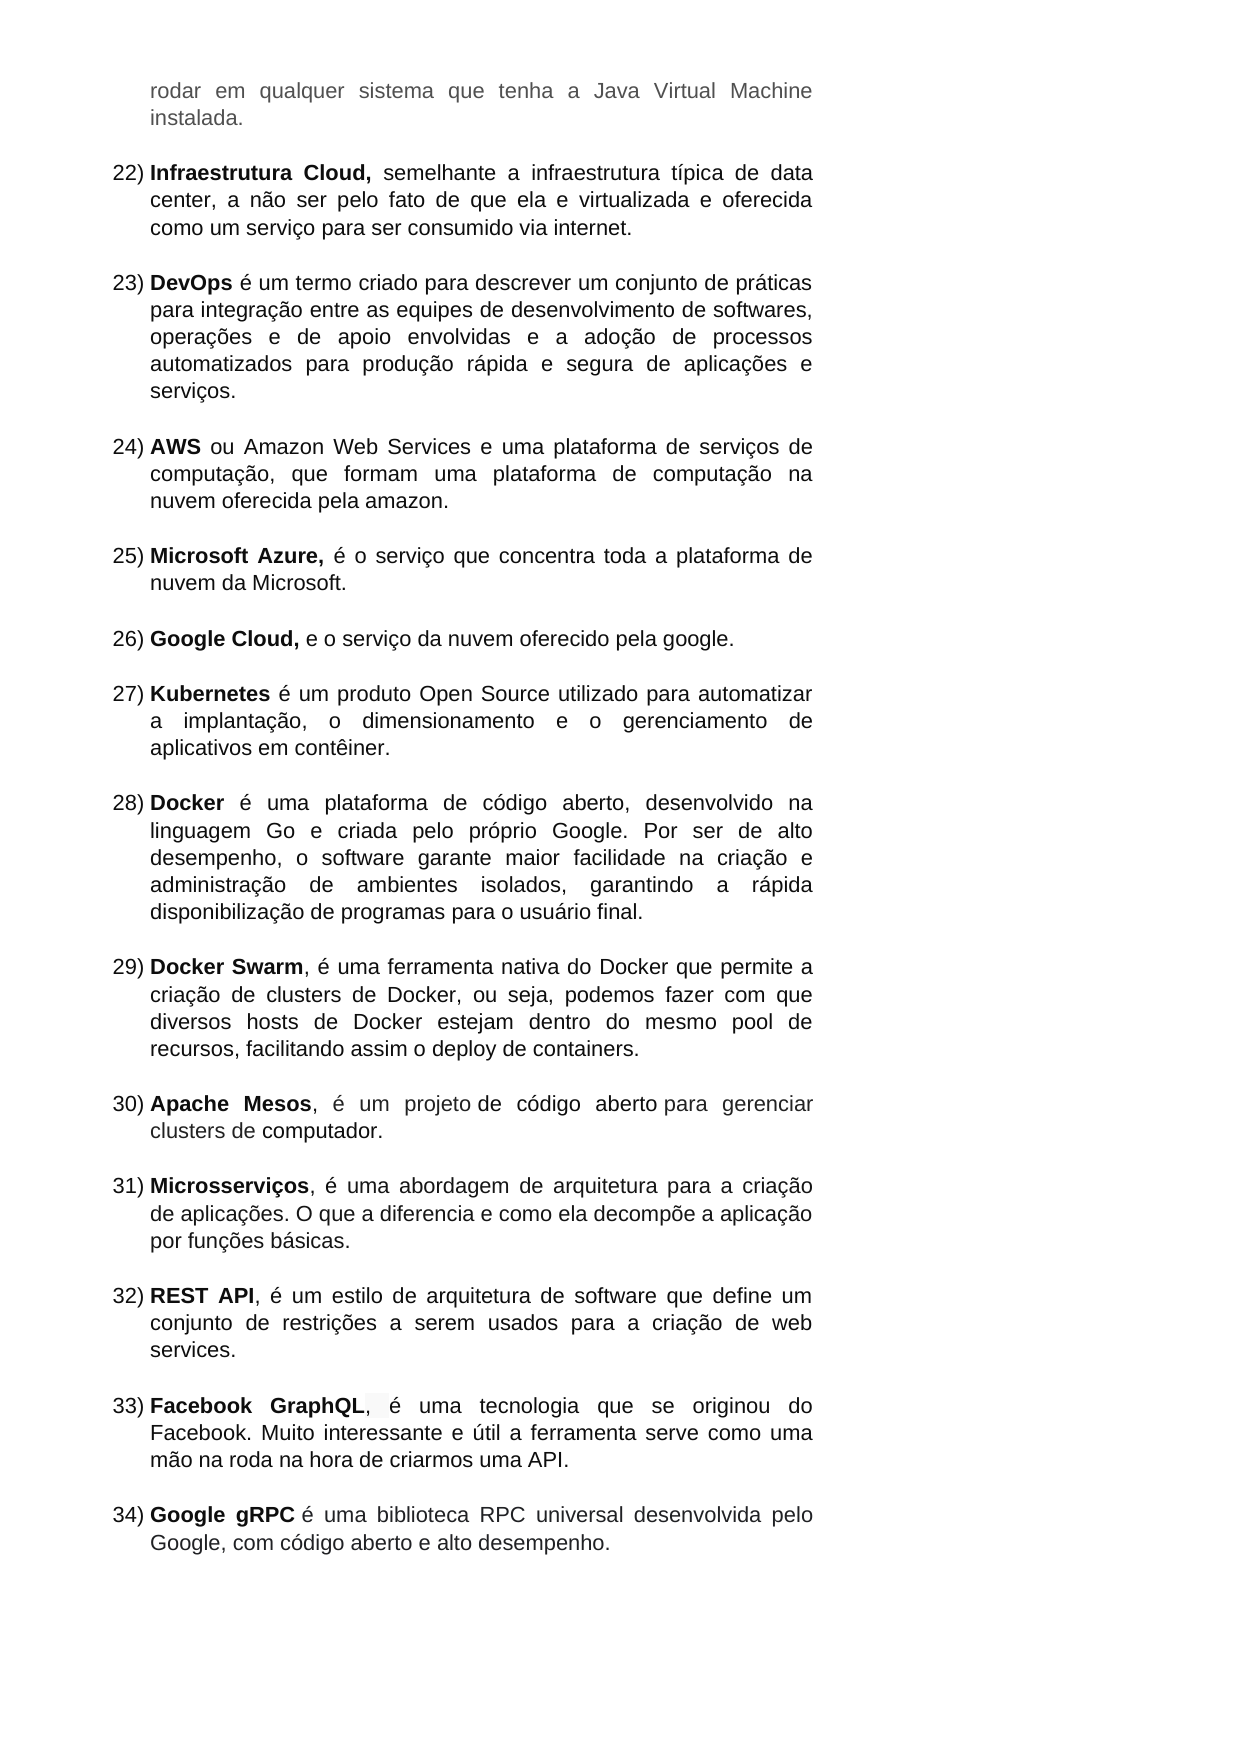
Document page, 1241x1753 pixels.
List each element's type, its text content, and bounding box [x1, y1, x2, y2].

list Docker é uma plataforma de código aberto, desenvolvido na linguagem Go e criada pelo próprio Google. Por ser de alto desempenho, o software garante maior facilidade na criação e administração de ambientes isolados, garantindo a rápida disponibilização de programas para o usuário final. [112, 790, 813, 924]
list Google gRPC é uma biblioteca RPC universal desenvolvida pelo Google, com código aberto e alto desempenho. [112, 1502, 813, 1554]
list Microsoft Azure, é o serviço que concentra toda a plataforma de nuvem da Microsoft. [112, 543, 813, 596]
list Docker Swarm, é uma ferramenta nativa do Docker que permite a criação de clusters de Docker, ou seja, podemos fazer com que diversos hosts de Docker estejam dentro do mesmo pool de recursos, facilitando assim o deploy de containers. [112, 954, 813, 1061]
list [112, 78, 813, 130]
list DevOps é um termo criado para descrever um conjunto de práticas para integração entre as equipes de desenvolvimento de softwares, operações e de apoio envolvidas e a adoção de processos automatizados para produção rápida e segura de aplicações e serviços. [112, 269, 813, 403]
list Google Cloud, e o serviço da nuvem oferecido pela google. [112, 626, 813, 651]
list REST API, é um estilo de arquitetura de software que define um conjunto de restrições a serem usados para a criação de web services. [112, 1283, 813, 1363]
list AWS ou Amazon Web Services e uma plataforma de serviços de computação, que formam uma plataforma de computação na nuvem oferecida pela amazon. [112, 433, 813, 513]
list Kubernetes é um produto Open Source utilizado para automatizar a implantação, o dimensionamento e o gerenciamento de aplicativos em contêiner. [112, 681, 813, 760]
list Infraestrutura Cloud, semelhante a infraestrutura típica de data center, a não ser pelo fato de que ela e virtualizada e oferecida como um serviço para ser consumido via internet. [112, 160, 813, 239]
list Facebook GraphQL, é uma tecnologia que se originou do Facebook. Muito interessante e útil a ferramenta serve como uma mão na roda na hora de criarmos uma API. [112, 1393, 813, 1472]
list Apache Mesos, é um projeto de código aberto para gerenciar clusters de computador. [112, 1091, 813, 1143]
list Microsserviços, é uma abordagem de arquitetura para a criação de aplicações. O que a diferencia e como ela decompõe a aplicação por funções básicas. [112, 1173, 813, 1253]
